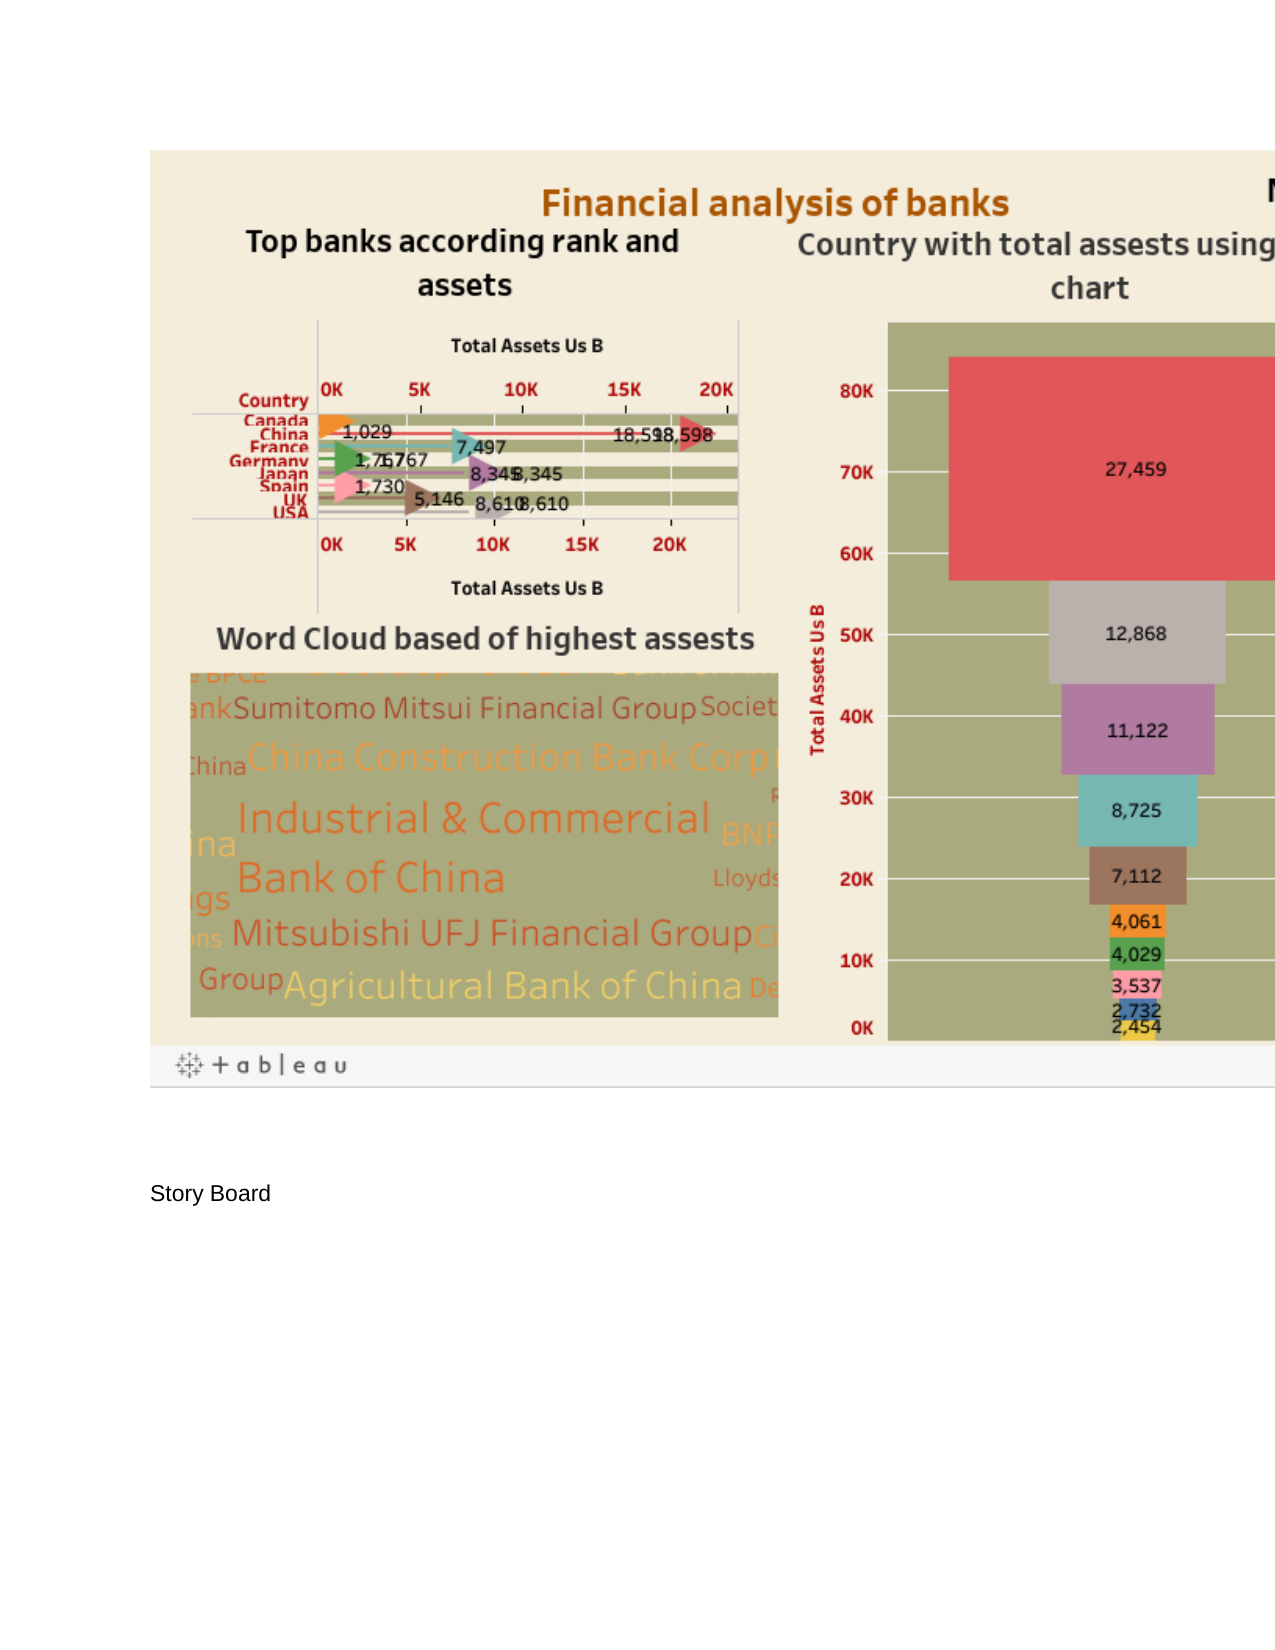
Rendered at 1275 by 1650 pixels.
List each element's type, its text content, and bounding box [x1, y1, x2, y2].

text Story Board [150, 1180, 1125, 1207]
picture [150, 150, 1275, 1088]
